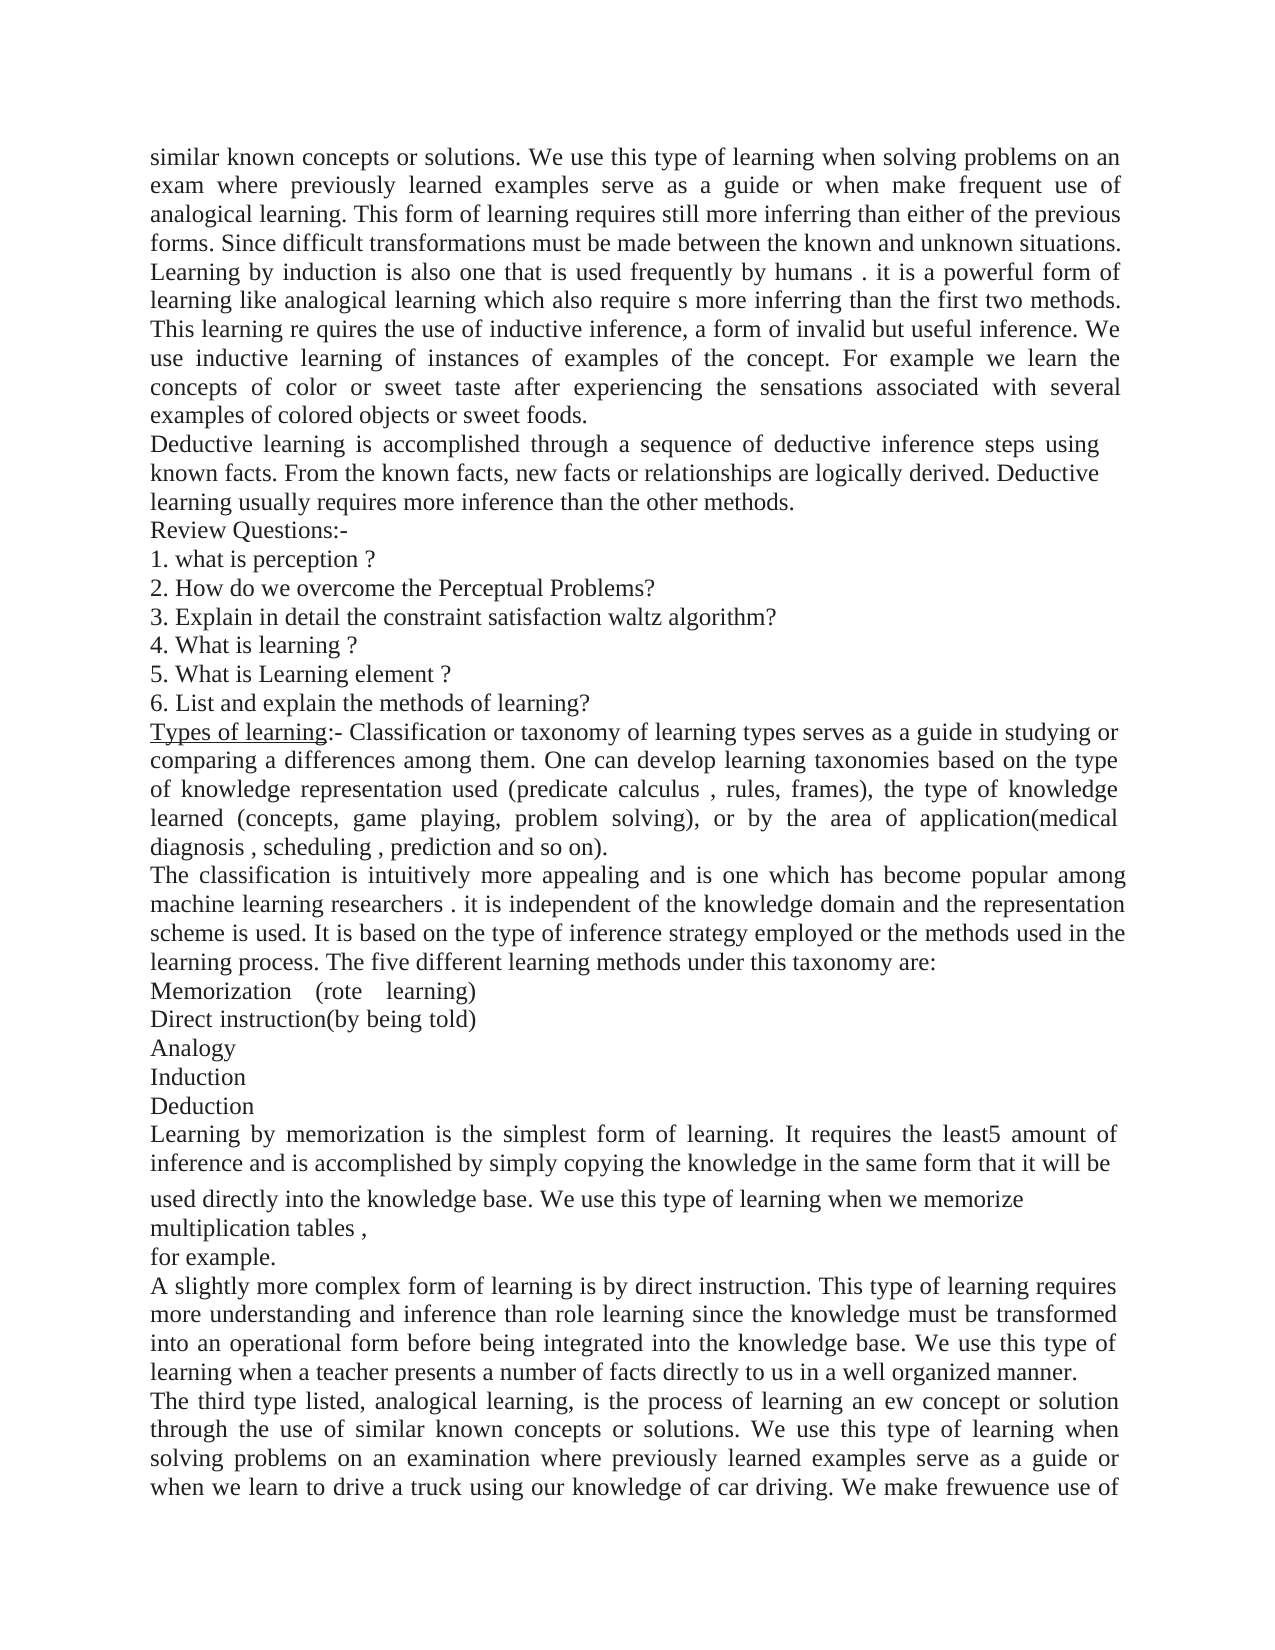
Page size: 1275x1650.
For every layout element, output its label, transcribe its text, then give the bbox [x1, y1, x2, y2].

text Deductive learning is accomplished through a sequence of deductive inference steps using known facts. From the known facts, new facts or relationships are logically derived. Deductive learning usually requires more inference than the other methods. [150, 429, 1100, 516]
list What is Learning element ? [150, 659, 1260, 688]
text Review Questions:- [150, 516, 1260, 544]
list How do we overcome the Perceptual Problems? [150, 573, 1260, 602]
text Memorization (rote learning) Direct instruction(by being told) Analogy [150, 976, 476, 1062]
list List and explain the methods of learning? [150, 688, 1260, 717]
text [150, 1386, 1120, 1501]
text Types of learning:- Classification or taxonomy of learning types serves as a guide in studying or comparing a differences among them. One can develop learning taxonomies based on the type of knowledge representation used (predicate calculus , rules, frames), the type of knowledge learned (concepts, game playing, problem solving), or by the area of application(medical diagnosis , scheduling , prediction and so on). [150, 717, 1119, 861]
text Induction Deduction [150, 1062, 256, 1119]
text for example. [150, 1242, 1260, 1271]
text used directly into the knowledge base. We use this type of learning when we memorize multiplication tables , [150, 1184, 1025, 1242]
list what is perception ? [150, 544, 1260, 573]
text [150, 142, 1122, 429]
list Explain in detail the constraint satisfaction waltz algorithm? [150, 602, 1260, 631]
text Learning by memorization is the simplest form of learning. It requires the least5 amount of inference and is accomplished by simply copying the knowledge in the same form that it will be [150, 1119, 1118, 1177]
list What is learning ? [150, 631, 1260, 659]
text A slightly more complex form of learning is by direct instruction. This type of learning requires more understanding and inference than role learning since the knowledge must be transformed into an operational form before being integrated into the knowledge base. We use this type of learning when a teacher presents a number of facts directly to us in a well organized manner. [150, 1271, 1118, 1386]
text The classification is intuitively more appealing and is one which has become popular among machine learning researchers . it is independent of the knowledge domain and the representation scheme is used. It is based on the type of inference strategy employed or the methods used in the learning process. The five different learning methods under this taxonomy are: [150, 861, 1127, 976]
